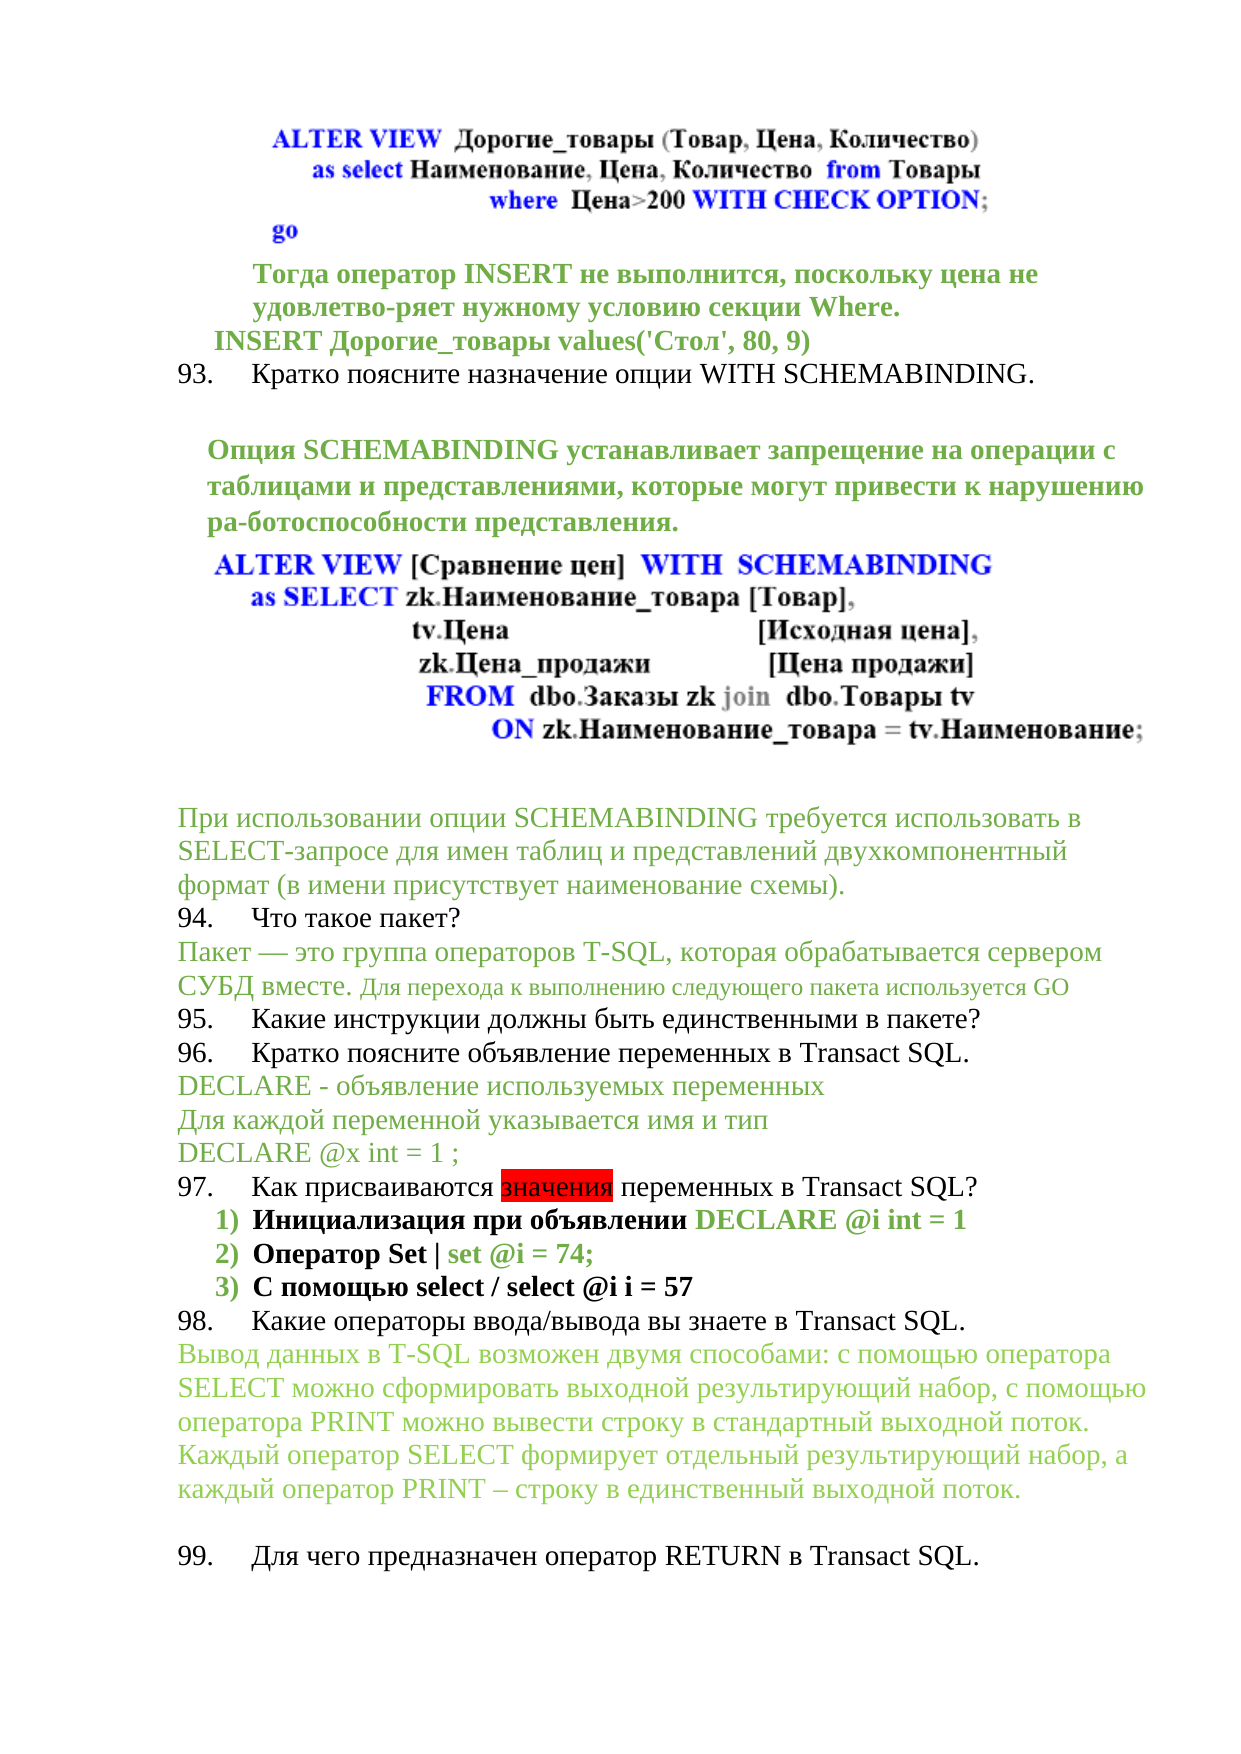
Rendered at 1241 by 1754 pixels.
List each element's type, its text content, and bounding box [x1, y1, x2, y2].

text Опция SCHEMABINDING устанавливает запрещение на операции с таблицами и представлениями, которые могут привести к нарушению ра-ботоспособности представления. [207, 432, 1152, 539]
list Вывод данных в T-SQL возможен двумя способами: с помощью оператора SELECT можно сформировать выходной результирующий набор, с помощью оператора PRINT можно вывести строку в стандартный выходной поток. Каждый оператор SELECT формирует отдельный результирующий набор, а каждый оператор PRINT – строку в единственный выходной поток. [177, 1337, 1152, 1504]
picture [259, 118, 993, 256]
list Инициализация при объявлении DECLARE @i int = 1 [215, 1202, 1152, 1236]
list Какие операторы ввода/вывода вы знаете в Transact SQL. [177, 1303, 1152, 1337]
list Кратко поясните назначение опции WITH SCHEMABINDING. [177, 357, 1152, 390]
list Что такое пакет? [177, 901, 1152, 934]
picture [206, 539, 1154, 756]
list С помощью select / select @i i = 57 [215, 1269, 1152, 1303]
list При использовании опции SCHEMABINDING требуется использовать в SELECT-запросе для имен таблиц и представлений двухкомпонентный формат (в имени присутствует наименование схемы). [177, 800, 1152, 901]
list INSERT Дорогие_товары values('Стол', 80, 9) [177, 323, 1152, 357]
list Как присваиваются значения переменных в Transact SQL? [177, 1169, 501, 1202]
list Для чего предназначен оператор RETURN в Transact SQL. [177, 1538, 1152, 1571]
list Тогда оператор INSERT не выполнится, поскольку цена не удовлетво-ряет нужному условию секции Where. [252, 256, 1152, 323]
list DECLARE - объявление используемых переменных [177, 1068, 1152, 1102]
list Пакет — это группа операторов T-SQL, которая обрабатывается сервером СУБД вместе. Для перехода к выполнению следующего пакета используется GO [177, 934, 1152, 1001]
list Как присваиваются значения переменных в Transact SQL? [613, 1169, 1152, 1202]
list Кратко поясните объявление переменных в Transact SQL. [177, 1035, 1152, 1068]
list Для каждой переменной указывается имя и тип [177, 1102, 1152, 1135]
list DECLARE @x int = 1 ; [177, 1135, 1152, 1169]
list Оператор Set | set @i = 74; [215, 1236, 1152, 1269]
list Какие инструкции должны быть единственными в пакете? [177, 1001, 1152, 1035]
